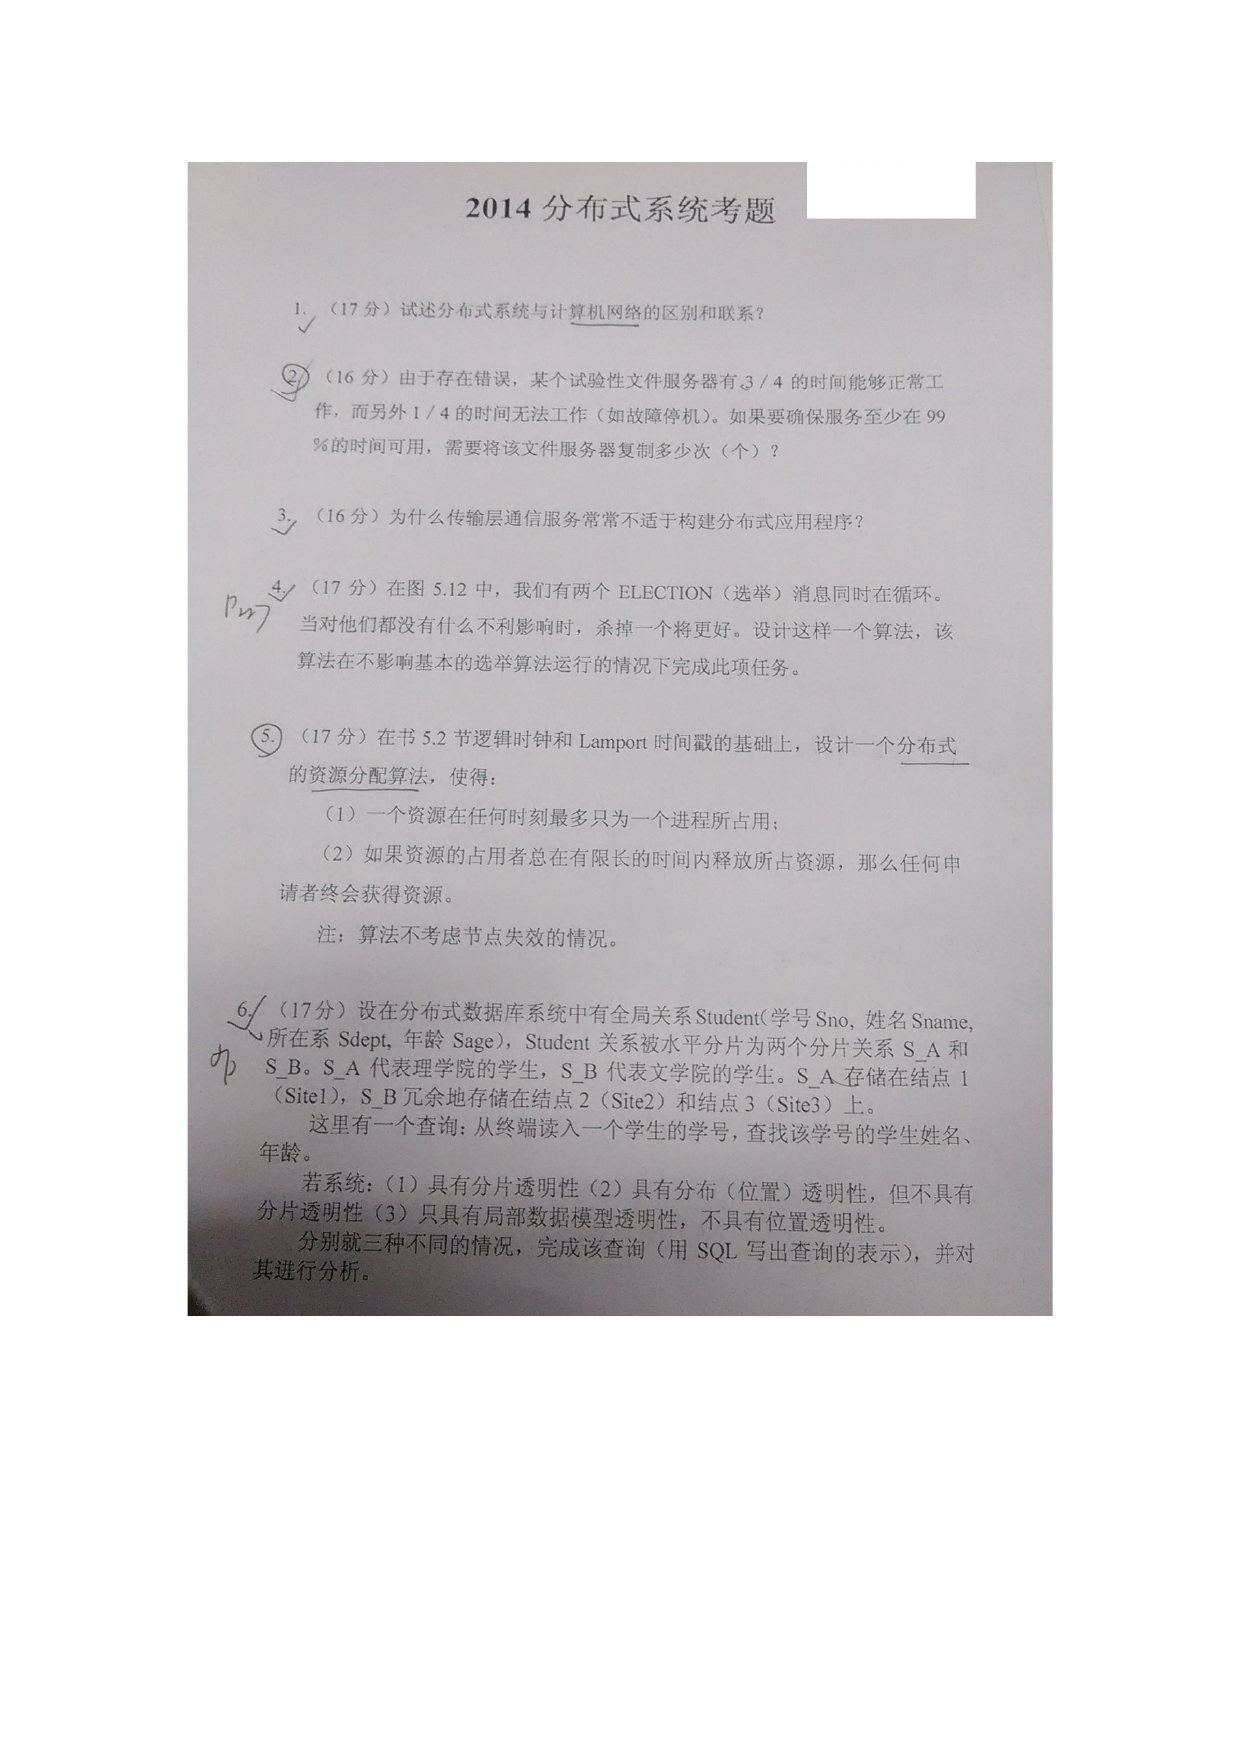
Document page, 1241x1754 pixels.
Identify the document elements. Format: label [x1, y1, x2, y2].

picture [187, 162, 1053, 1316]
